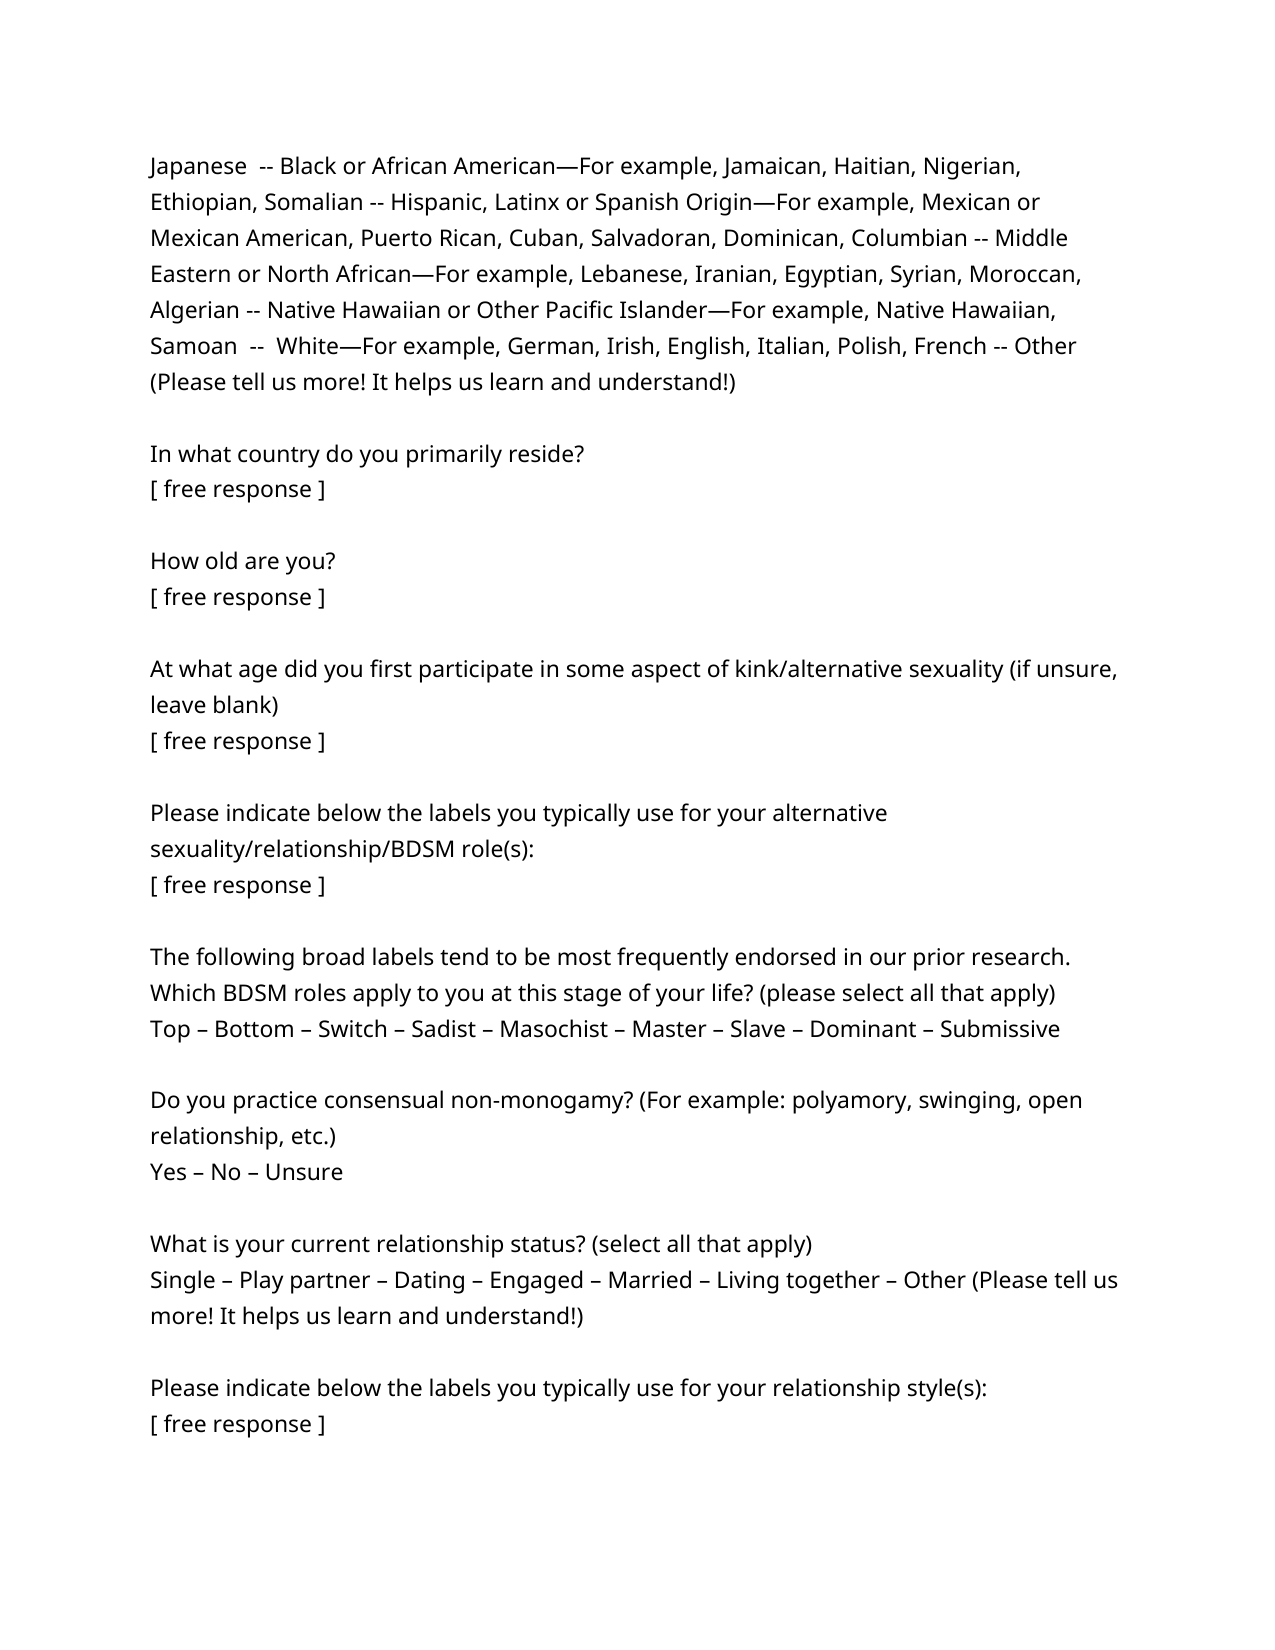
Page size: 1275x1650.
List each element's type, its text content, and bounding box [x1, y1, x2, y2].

text Top – Bottom – Switch – Sadist – Masochist – Master – Slave – Dominant – Submissive [150, 1012, 1125, 1044]
text Please indicate below the labels you typically use for your relationship style(s): [150, 1372, 1125, 1403]
text Single – Play partner – Dating – Engaged – Married – Living together – Other (Please tell us more! It helps us learn and understand!) [150, 1264, 1125, 1331]
text Yes – No – Unsure [150, 1156, 1125, 1187]
text [ free response ] [150, 725, 1125, 756]
text [ free response ] [150, 473, 1125, 505]
text Please indicate below the labels you typically use for your alternative sexuality/relationship/BDSM role(s): [150, 797, 1125, 864]
text At what age did you first participate in some aspect of kink/alternative sexuality (if unsure, leave blank) [150, 653, 1125, 720]
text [150, 150, 1125, 397]
text How old are you? [150, 545, 1125, 577]
text [ free response ] [150, 1408, 1125, 1439]
text In what country do you primarily reside? [150, 437, 1125, 469]
text [ free response ] [150, 869, 1125, 900]
text [ free response ] [150, 581, 1125, 612]
text The following broad labels tend to be most frequently endorsed in our prior research. Which BDSM roles apply to you at this stage of your life? (please select all that apply) [150, 941, 1125, 1008]
text Do you practice consensual non-monogamy? (For example: polyamory, swinging, open relationship, etc.) [150, 1084, 1125, 1152]
text What is your current relationship status? (select all that apply) [150, 1228, 1125, 1259]
